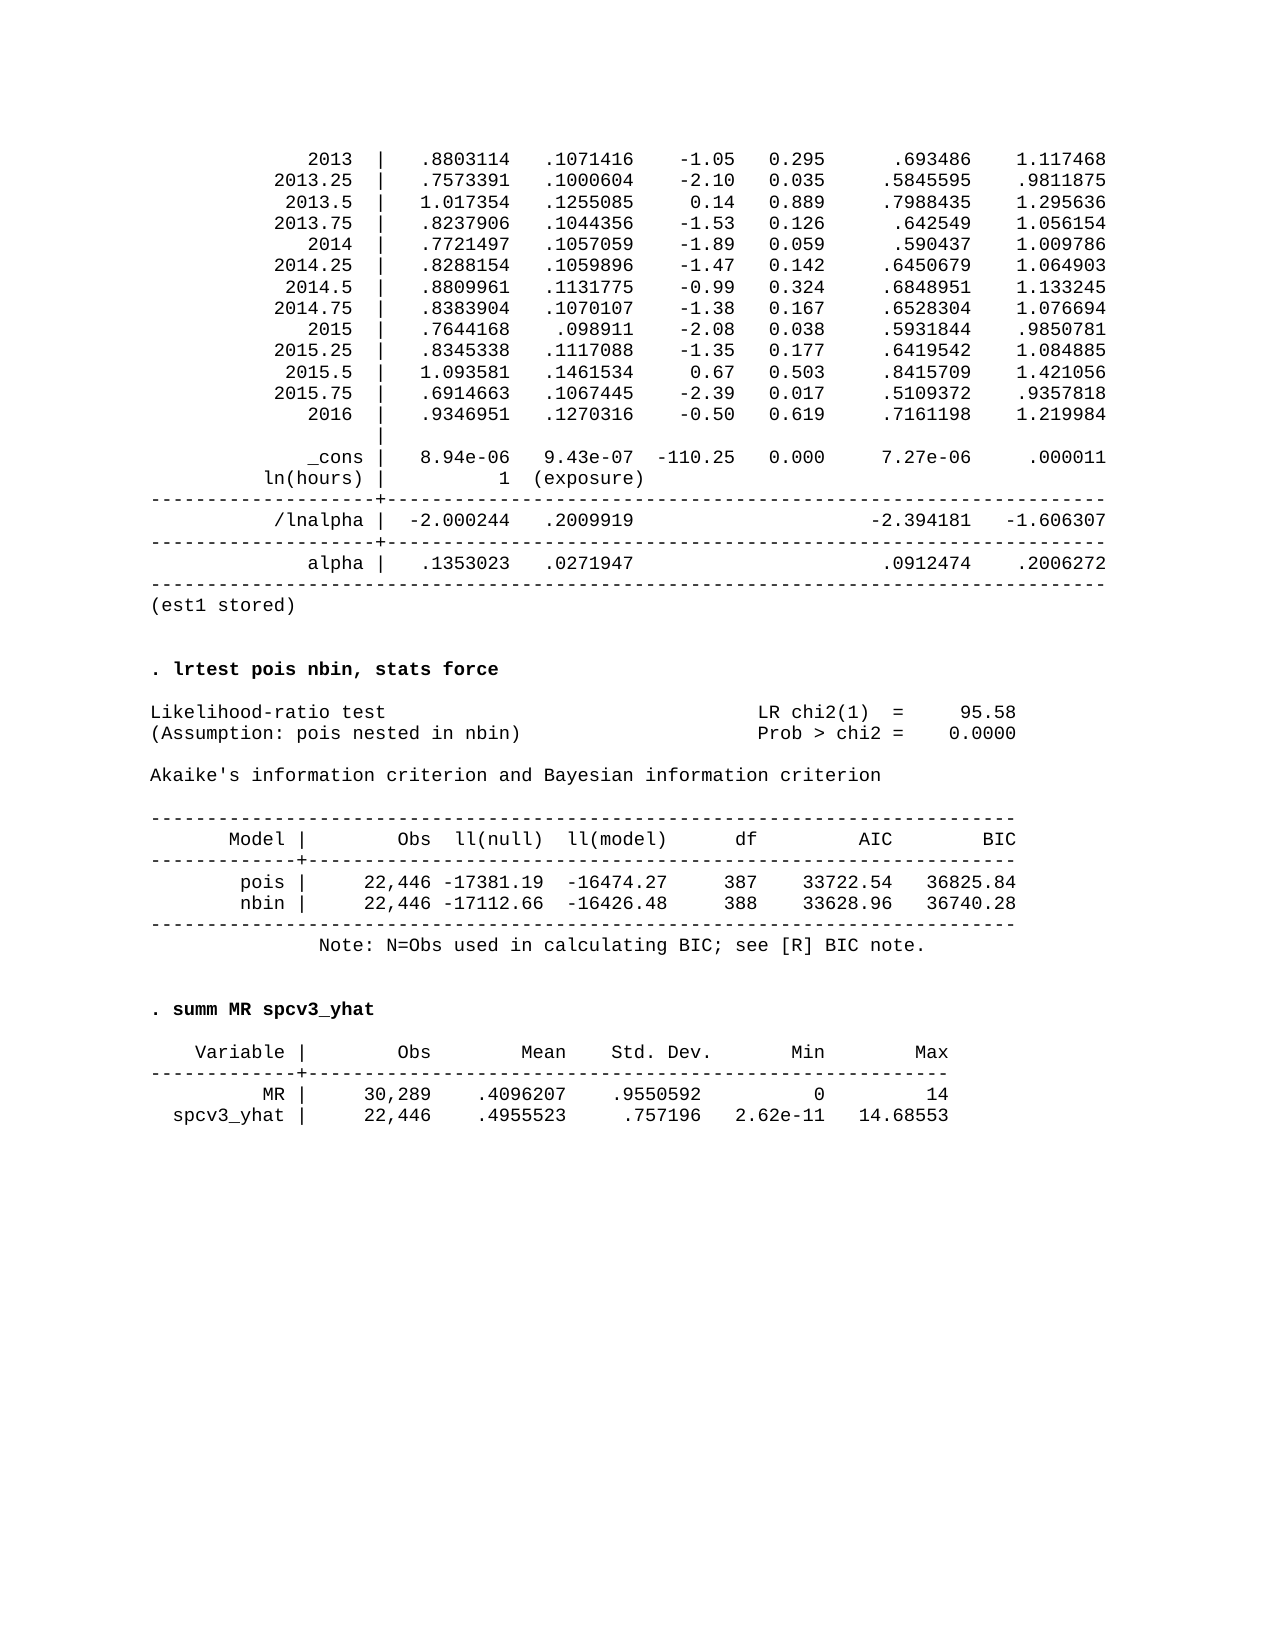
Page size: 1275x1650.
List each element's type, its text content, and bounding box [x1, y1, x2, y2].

text -------------+--------------------------------------------------------------- [150, 851, 1125, 872]
text ------------------------------------------------------------------------------------- [150, 575, 1125, 596]
text -------------+--------------------------------------------------------- [150, 1064, 1125, 1085]
text Model | Obs ll(null) ll(model) df AIC BIC [150, 830, 1125, 851]
text Likelihood-ratio test LR chi2(1) = 95.58 [150, 702, 1125, 724]
text /lnalpha | -2.000244 .2009919 -2.394181 -1.606307 [150, 511, 1125, 532]
text MR | 30,289 .4096207 .9550592 0 14 [150, 1085, 1125, 1106]
text 2013.25 | .7573391 .1000604 -2.10 0.035 .5845595 .9811875 [150, 171, 1125, 192]
text (Assumption: pois nested in nbin) Prob > chi2 = 0.0000 [150, 724, 1125, 745]
text spcv3_yhat | 22,446 .4955523 .757196 2.62e-11 14.68553 [150, 1106, 1125, 1127]
text . lrtest pois nbin, stats force [150, 660, 1125, 681]
text 2013 | .8803114 .1071416 -1.05 0.295 .693486 1.117468 [150, 150, 1125, 171]
text 2015.75 | .6914663 .1067445 -2.39 0.017 .5109372 .9357818 [150, 384, 1125, 405]
text ----------------------------------------------------------------------------- [150, 809, 1125, 830]
text --------------------+---------------------------------------------------------------- [150, 490, 1125, 511]
text 2014 | .7721497 .1057059 -1.89 0.059 .590437 1.009786 [150, 235, 1125, 256]
text 2016 | .9346951 .1270316 -0.50 0.619 .7161198 1.219984 [150, 405, 1125, 426]
text | [150, 426, 1125, 447]
text 2015.5 | 1.093581 .1461534 0.67 0.503 .8415709 1.421056 [150, 362, 1125, 384]
text 2015 | .7644168 .098911 -2.08 0.038 .5931844 .9850781 [150, 320, 1125, 341]
text ----------------------------------------------------------------------------- [150, 915, 1125, 936]
text _cons | 8.94e-06 9.43e-07 -110.25 0.000 7.27e-06 .000011 [150, 447, 1125, 469]
text 2013.75 | .8237906 .1044356 -1.53 0.126 .642549 1.056154 [150, 214, 1125, 235]
text pois | 22,446 -17381.19 -16474.27 387 33722.54 36825.84 [150, 872, 1125, 894]
text 2014.5 | .8809961 .1131775 -0.99 0.324 .6848951 1.133245 [150, 277, 1125, 299]
text 2014.25 | .8288154 .1059896 -1.47 0.142 .6450679 1.064903 [150, 256, 1125, 277]
text 2015.25 | .8345338 .1117088 -1.35 0.177 .6419542 1.084885 [150, 341, 1125, 362]
text Variable | Obs Mean Std. Dev. Min Max [150, 1042, 1125, 1064]
text Akaike's information criterion and Bayesian information criterion [150, 766, 1125, 787]
text Note: N=Obs used in calculating BIC; see [R] BIC note. [150, 936, 1125, 957]
text --------------------+---------------------------------------------------------------- [150, 532, 1125, 554]
text 2013.5 | 1.017354 .1255085 0.14 0.889 .7988435 1.295636 [150, 192, 1125, 214]
text nbin | 22,446 -17112.66 -16426.48 388 33628.96 36740.28 [150, 894, 1125, 915]
text alpha | .1353023 .0271947 .0912474 .2006272 [150, 554, 1125, 575]
text ln(hours) | 1 (exposure) [150, 469, 1125, 490]
text 2014.75 | .8383904 .1070107 -1.38 0.167 .6528304 1.076694 [150, 299, 1125, 320]
text . summ MR spcv3_yhat [150, 1000, 1125, 1021]
text (est1 stored) [150, 596, 1125, 617]
